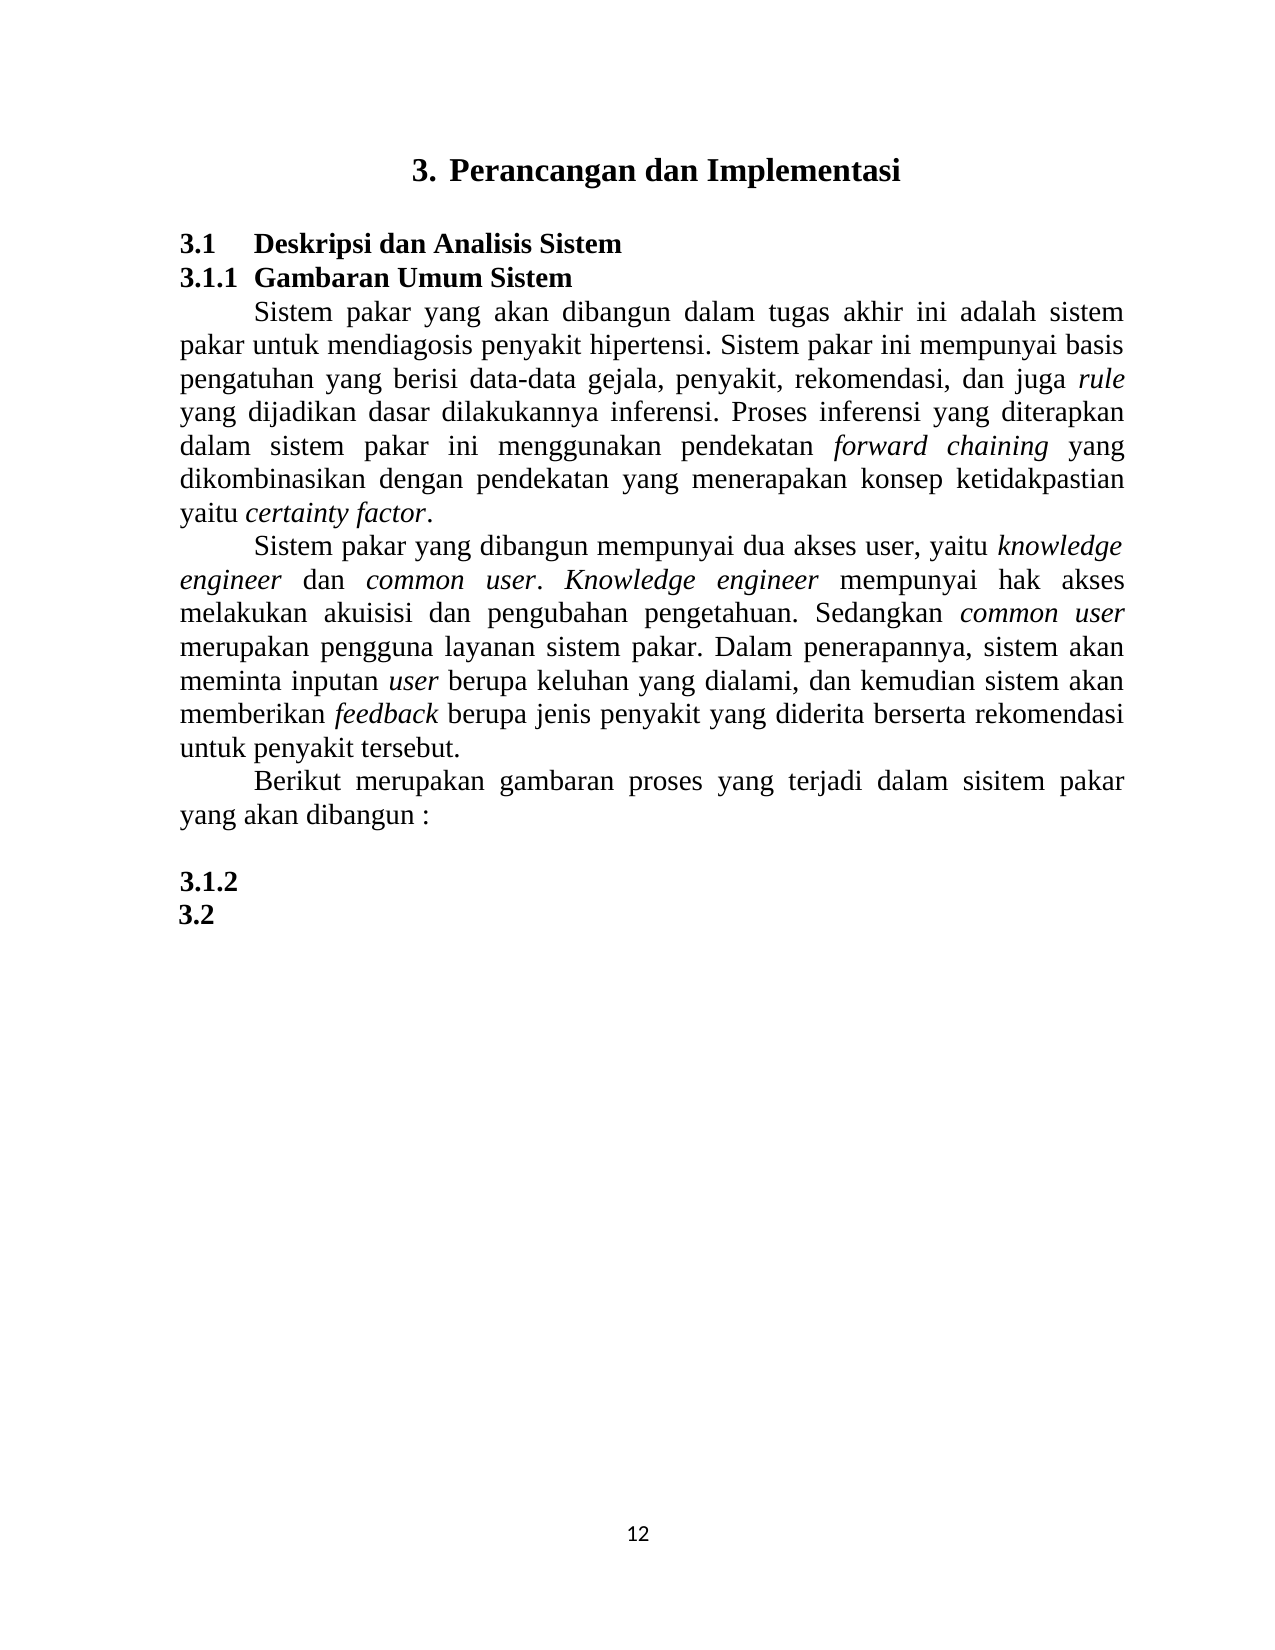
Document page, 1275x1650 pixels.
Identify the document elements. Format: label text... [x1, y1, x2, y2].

list Gambaran Umum Sistem [179, 260, 1125, 294]
list Deskripsi dan Analisis Sistem [179, 227, 1125, 260]
list Sistem pakar yang dibangun mempunyai dua akses user, yaitu knowledge engineer dan common user. Knowledge engineer mempunyai hak akses melakukan akuisisi dan pengubahan pengetahuan. Sedangkan common user merupakan pengguna layanan sistem pakar. Dalam penerapannya, sistem akan meminta inputan user berupa keluhan yang dialami, dan kemudian sistem akan memberikan feedback berupa jenis penyakit yang diderita berserta rekomendasi untuk penyakit tersebut. [179, 528, 1125, 763]
list Berikut merupakan gambaran proses yang terjadi dalam sisitem pakar yang akan dibangun : [179, 763, 1125, 830]
list Sistem pakar yang akan dibangun dalam tugas akhir ini adalah sistem pakar untuk mendiagosis penyakit hipertensi. Sistem pakar ini mempunyai basis pengatuhan yang berisi data-data gejala, penyakit, rekomendasi, dan juga rule yang dijadikan dasar dilakukannya inferensi. Proses inferensi yang diterapkan dalam sistem pakar ini menggunakan pendekatan forward chaining yang dikombinasikan dengan pendekatan yang menerapakan konsep ketidakpastian yaitu certainty factor. [179, 294, 1125, 528]
list Perancangan dan Implementasi [187, 150, 1125, 188]
